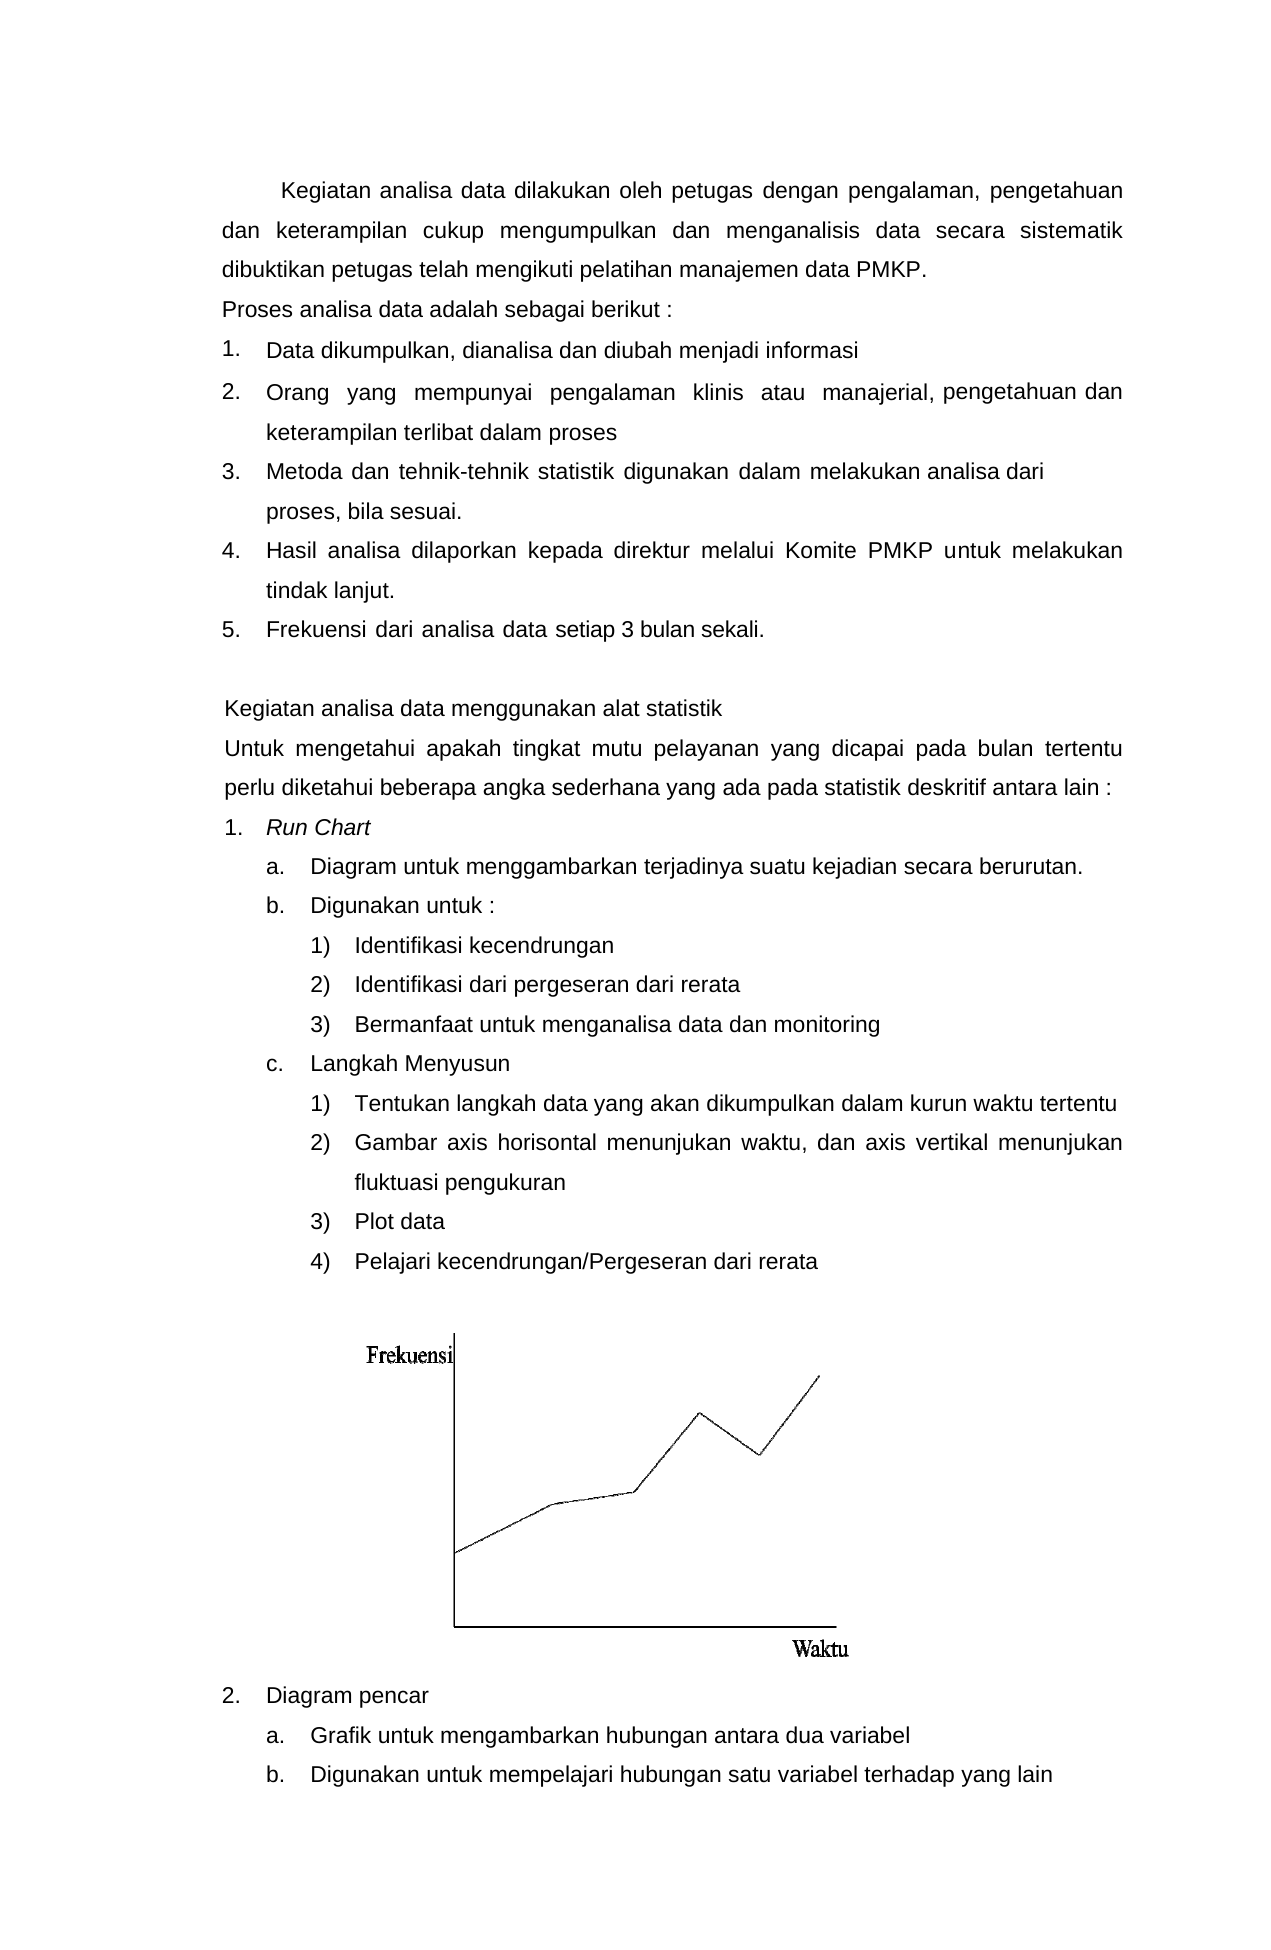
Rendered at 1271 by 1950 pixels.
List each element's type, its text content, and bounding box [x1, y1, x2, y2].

list Digunakan untuk : [266, 892, 1123, 919]
list Data dikumpulkan, dianalisa dan diubah menjadi informasi [222, 335, 1123, 364]
list Gambar axis horisontal menunjukan waktu, dan axis vertikal menunjukan fluktuasi pengukuran [310, 1129, 1123, 1195]
text Untuk mengetahui apakah tingkat mutu pelayanan yang dicapai pada bulan tertentu perlu diketahui beberapa angka sederhana yang ada pada statistik deskritif antara lain : [224, 734, 1123, 800]
text Kegiatan analisa data dilakukan oleh petugas dengan pengalaman, pengetahuan dan keterampilan cukup mengumpulkan dan menganalisis data secara sistematik dibuktikan petugas telah mengikuti pelatihan manajemen data PMKP. [222, 177, 1123, 282]
picture [362, 1303, 881, 1679]
list Plot data [310, 1208, 1123, 1235]
list Diagram untuk menggambarkan terjadinya suatu kejadian secara berurutan. [266, 853, 1123, 879]
text Kegiatan analisa data menggunakan alat statistik [224, 695, 1123, 721]
list Frekuensi dari analisa data setiap 3 bulan sekali. [222, 616, 1123, 642]
list Identifikasi dari pergeseran dari rerata [310, 971, 1123, 998]
list Identifikasi kecendrungan [310, 932, 1123, 958]
list Grafik untuk mengambarkan hubungan antara dua variabel [266, 1722, 1123, 1748]
list Run Chart [224, 813, 1123, 840]
list Metoda dan tehnik-tehnik statistik digunakan dalam melakukan analisa dari proses, bila sesuai. [222, 458, 1120, 524]
list Pelajari kecendrungan/Pergeseran dari rerata [310, 1248, 1123, 1274]
list Orang yang mempunyai pengalaman klinis atau manajerial, pengetahuan dan keterampilan terlibat dalam proses [222, 378, 1123, 445]
list Hasil analisa dilaporkan kepada direktur melalui Komite PMKP untuk melakukan tindak lanjut. [222, 537, 1123, 603]
list Tentukan langkah data yang akan dikumpulkan dalam kurun waktu tertentu [310, 1090, 1123, 1116]
list Digunakan untuk mempelajari hubungan satu variabel terhadap yang lain [266, 1761, 1123, 1787]
list Diagram pencar [222, 1682, 1123, 1708]
list Langkah Menyusun [266, 1050, 1123, 1077]
text Proses analisa data adalah sebagai berikut : [222, 296, 1123, 322]
list Bermanfaat untuk menganalisa data dan monitoring [310, 1011, 1123, 1037]
